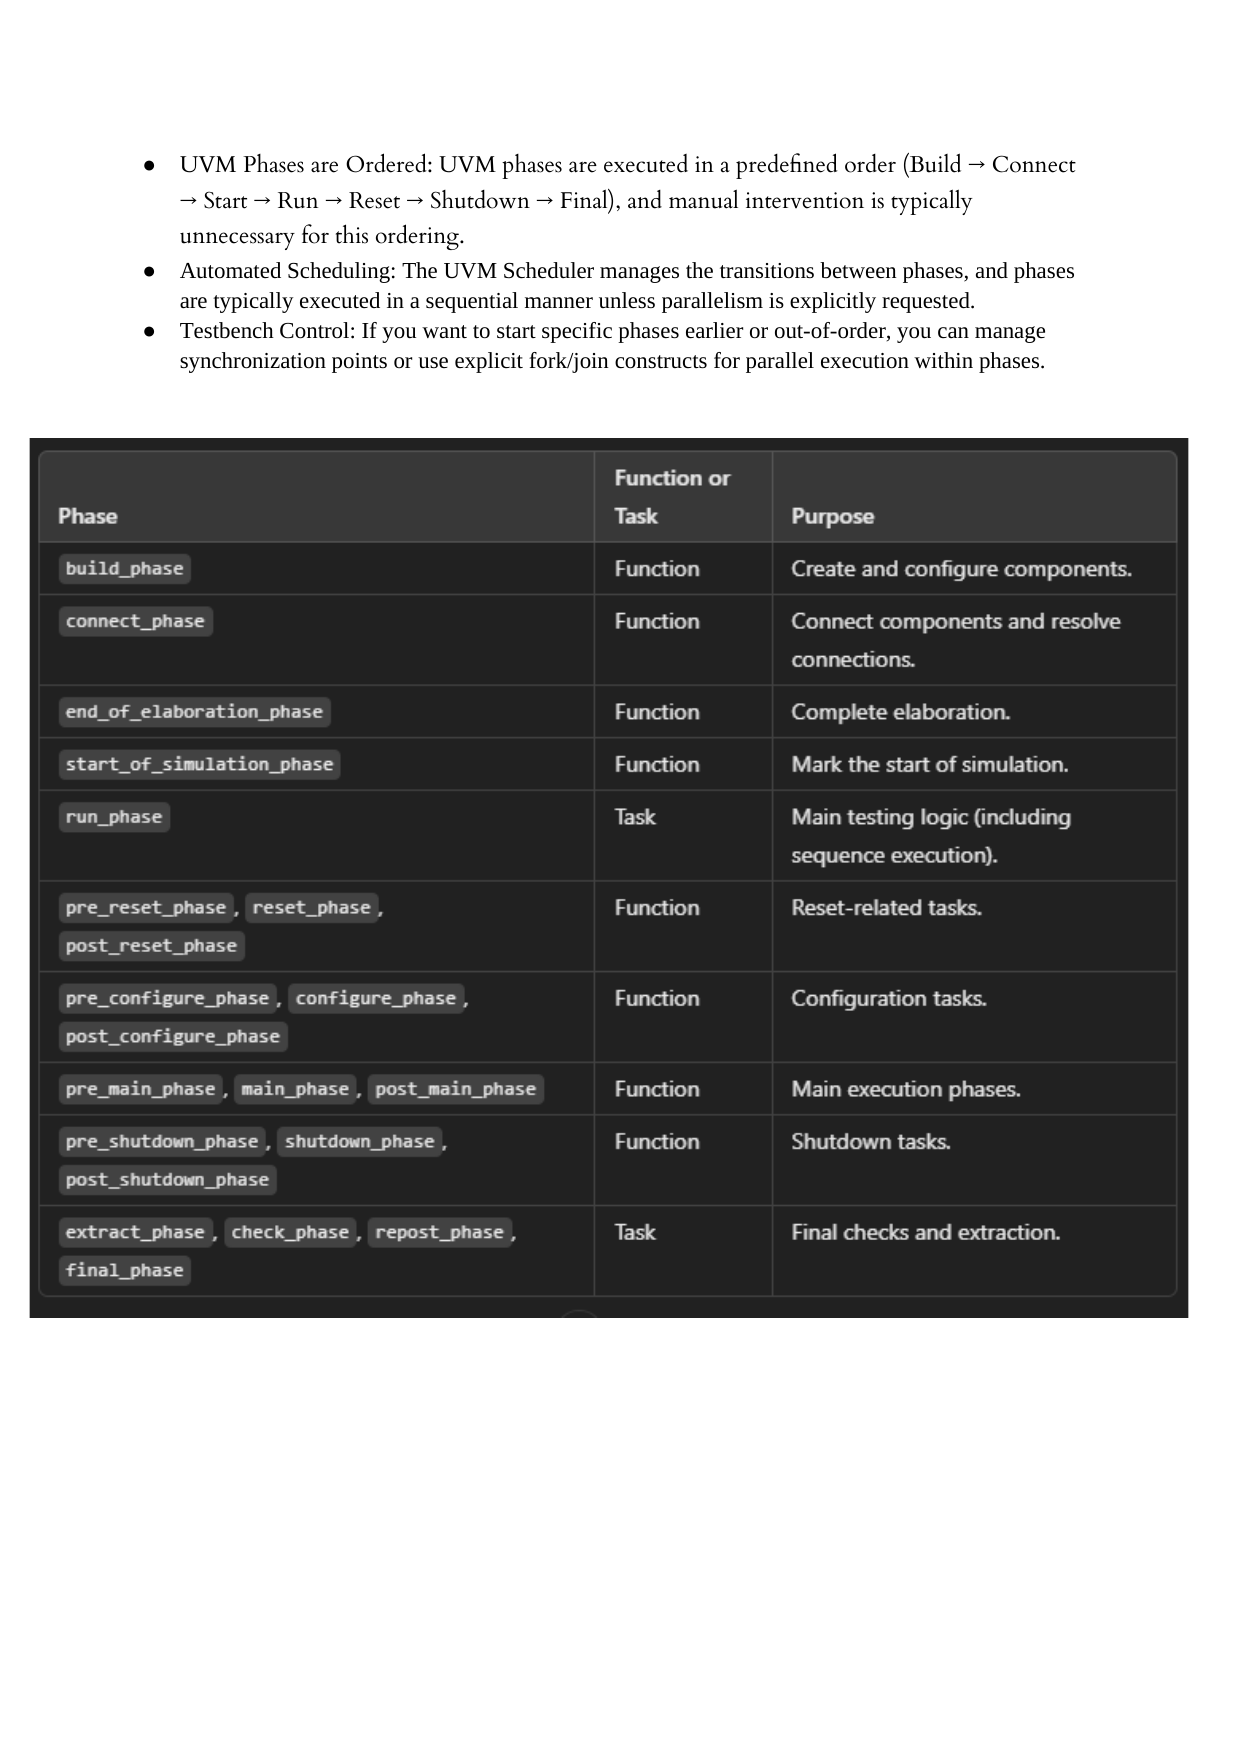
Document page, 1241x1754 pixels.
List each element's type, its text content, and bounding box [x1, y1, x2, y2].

list Automated Scheduling: The UVM Scheduler manages the transitions between phases, and phases are typically executed in a sequential manner unless parallelism is explicitly requested. [142, 257, 1090, 313]
picture [29, 438, 1189, 1318]
list Testbench Control: If you want to start specific phases earlier or out-of-order, you can manage synchronization points or use explicit fork/join constructs for parallel execution within phases. [142, 317, 1090, 374]
list UVM Phases are Ordered: UVM phases are executed in a predefined order (Build → Connect → Start → Run → Reset → Shutdown → Final), and manual intervention is typically unnecessary for this ordering. [142, 150, 1090, 252]
